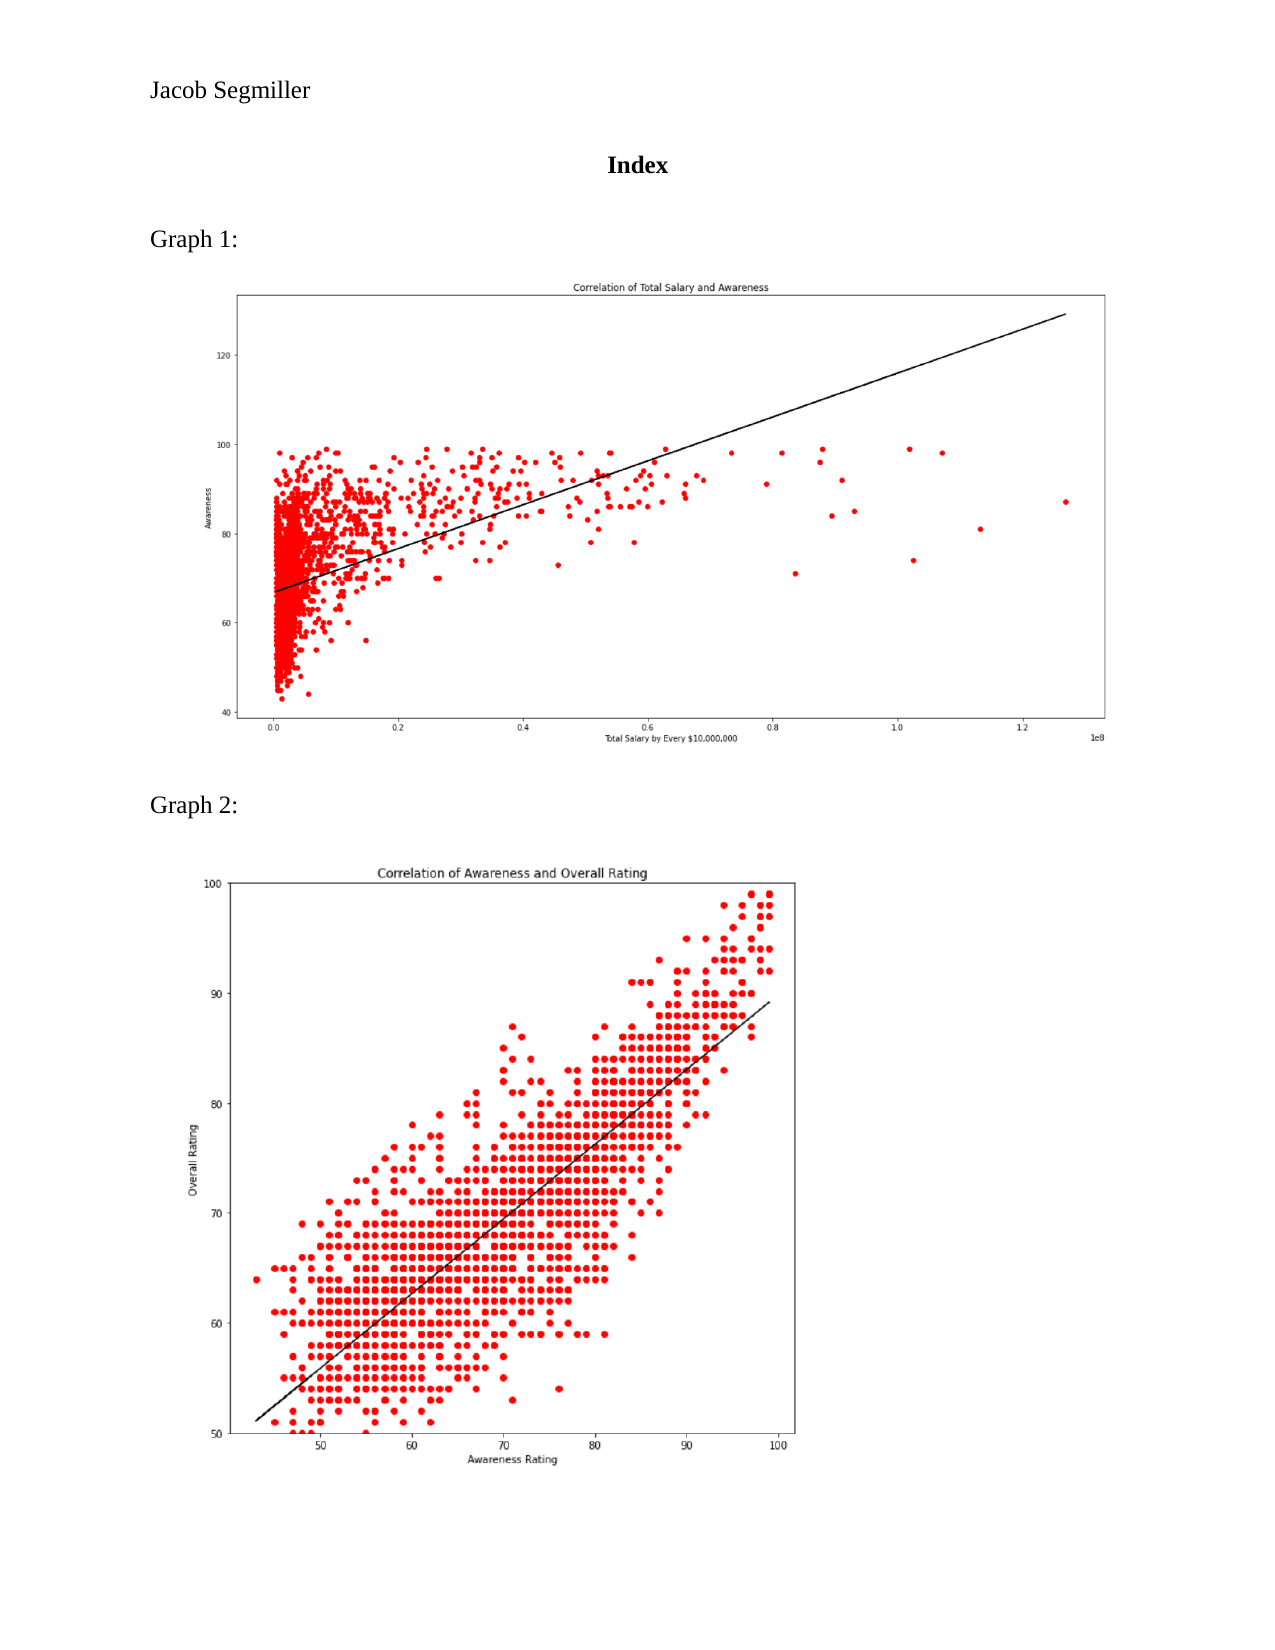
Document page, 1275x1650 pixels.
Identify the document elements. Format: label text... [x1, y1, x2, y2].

text Graph 2: [150, 790, 1125, 819]
picture [156, 864, 805, 1467]
text Index [150, 150, 1125, 179]
picture [150, 281, 1132, 746]
text Graph 1: [150, 224, 1125, 281]
